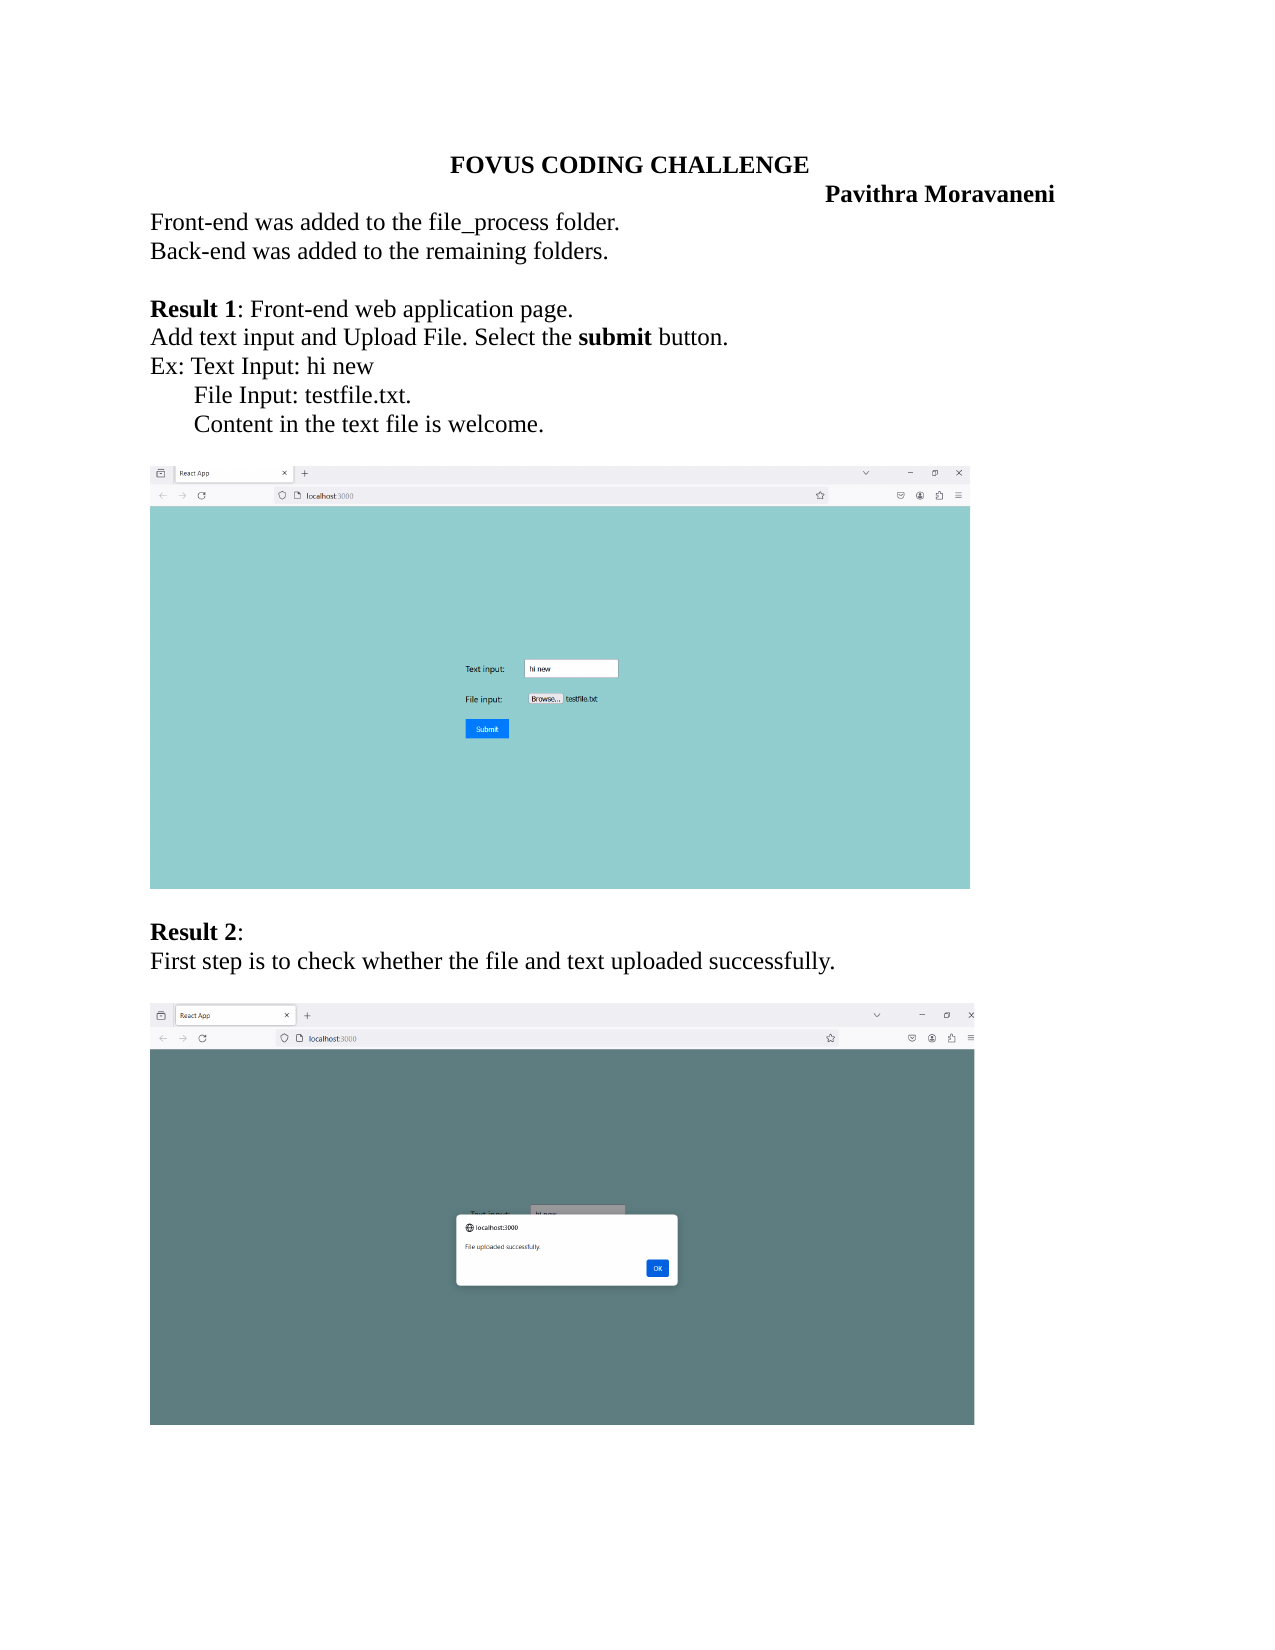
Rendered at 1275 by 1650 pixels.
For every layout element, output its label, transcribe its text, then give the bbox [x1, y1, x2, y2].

text Ex: Text Input: hi new [150, 351, 1125, 380]
text Content in the text file is welcome. [150, 409, 1125, 437]
text File Input: testfile.txt. [150, 380, 1125, 409]
text Add text input and Upload File. Select the submit button. [150, 322, 1125, 351]
text Result 1: Front-end web application page. [150, 294, 1125, 322]
text Result 2: [150, 917, 1125, 946]
text Back-end was added to the remaining folders. [150, 236, 1125, 265]
text FOVUS CODING CHALLENGE [375, 150, 1125, 179]
text Front-end was added to the file_process folder. [150, 207, 1125, 236]
picture [150, 466, 971, 889]
picture [150, 1003, 975, 1425]
text Pavithra Moravaneni [150, 179, 1125, 207]
text First step is to check whether the file and text uploaded successfully. [150, 946, 1125, 975]
